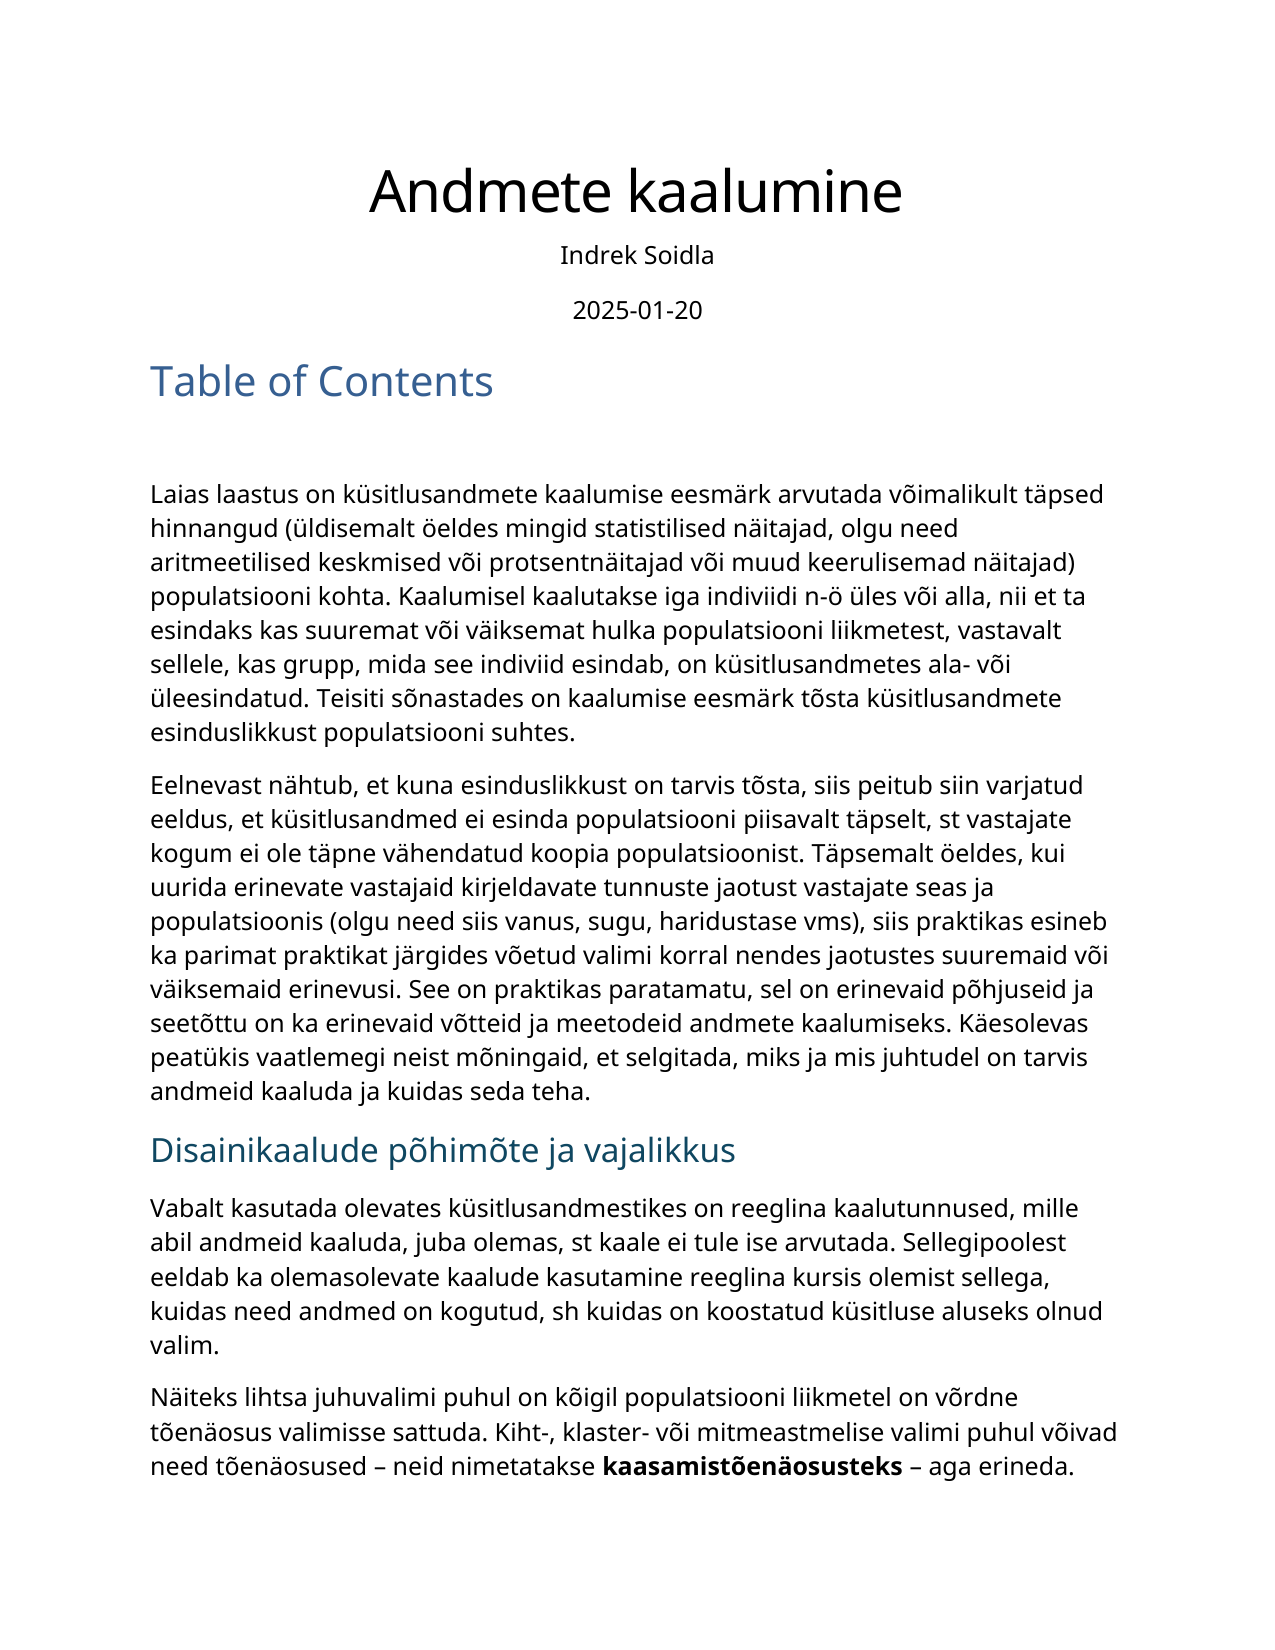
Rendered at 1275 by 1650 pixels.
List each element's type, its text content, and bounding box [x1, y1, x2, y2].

title Andmete kaalumine [150, 150, 1125, 229]
text Vabalt kasutada olevates küsitlusandmestikes on reeglina kaalutunnused, mille abil andmeid kaaluda, juba olemas, st kaale ei tule ise arvutada. Sellegipoolest eeldab ka olemasolevate kaalude kasutamine reeglina kursis olemist sellega, kuidas need andmed on kogutud, sh kuidas on koostatud küsitluse aluseks olnud valim. [150, 1191, 1125, 1361]
subtitle Disainikaalude põhimõte ja vajalikkus [150, 1127, 1125, 1172]
text Indrek Soidla [150, 238, 1125, 272]
text 2025-01-20 [150, 293, 1125, 327]
text Laias laastus on küsitlusandmete kaalumise eesmärk arvutada võimalikult täpsed hinnangud (üldisemalt öeldes mingid statistilised näitajad, olgu need aritmeetilised keskmised või protsentnäitajad või muud keerulisemad näitajad) populatsiooni kohta. Kaalumisel kaalutakse iga indiviidi n-ö üles või alla, nii et ta esindaks kas suuremat või väiksemat hulka populatsiooni liikmetest, vastavalt sellele, kas grupp, mida see indiviid esindab, on küsitlusandmetes ala- või üleesindatud. Teisiti sõnastades on kaalumise eesmärk tõsta küsitlusandmete esinduslikkust populatsiooni suhtes. [150, 476, 1125, 749]
text Eelnevast nähtub, et kuna esinduslikkust on tarvis tõsta, siis peitub siin varjatud eeldus, et küsitlusandmed ei esinda populatsiooni piisavalt täpselt, st vastajate kogum ei ole täpne vähendatud koopia populatsioonist. Täpsemalt öeldes, kui uurida erinevate vastajaid kirjeldavate tunnuste jaotust vastajate seas ja populatsioonis (olgu need siis vanus, sugu, haridustase vms), siis praktikas esineb ka parimat praktikat järgides võetud valimi korral nendes jaotustes suuremaid või väiksemaid erinevusi. See on praktikas paratamatu, sel on erinevaid põhjuseid ja seetõttu on ka erinevaid võtteid ja meetodeid andmete kaalumiseks. Käesolevas peatükis vaatlemegi neist mõningaid, et selgitada, miks ja mis juhtudel on tarvis andmeid kaaluda ja kuidas seda teha. [150, 767, 1125, 1108]
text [150, 1380, 1125, 1482]
